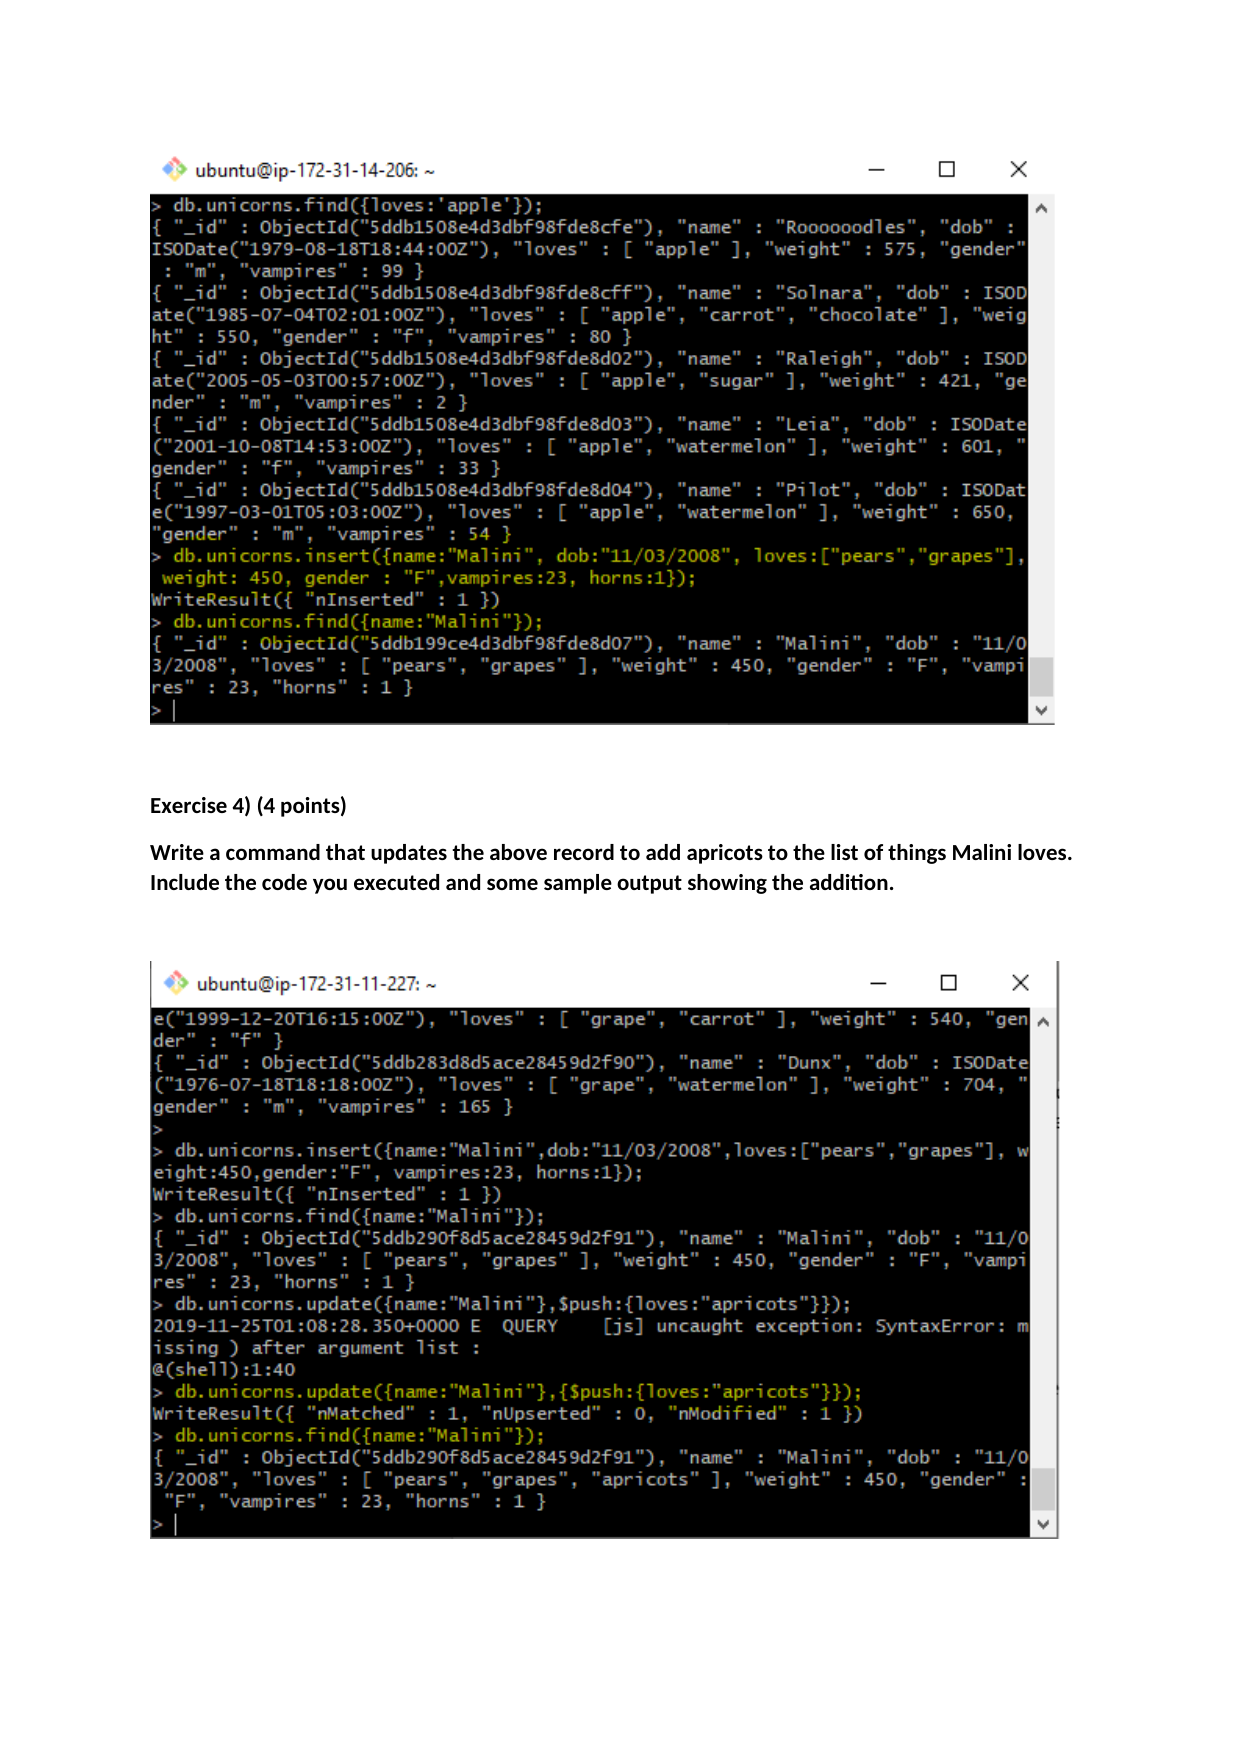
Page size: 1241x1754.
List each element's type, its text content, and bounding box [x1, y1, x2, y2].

text Exercise 4) (4 points) [150, 791, 1090, 819]
text Write a command that updates the above record to add apricots to the list of things Malini loves. Include the code you executed and some sample output showing the addition. [150, 838, 1090, 896]
picture [150, 150, 1055, 725]
picture [150, 961, 1060, 1539]
